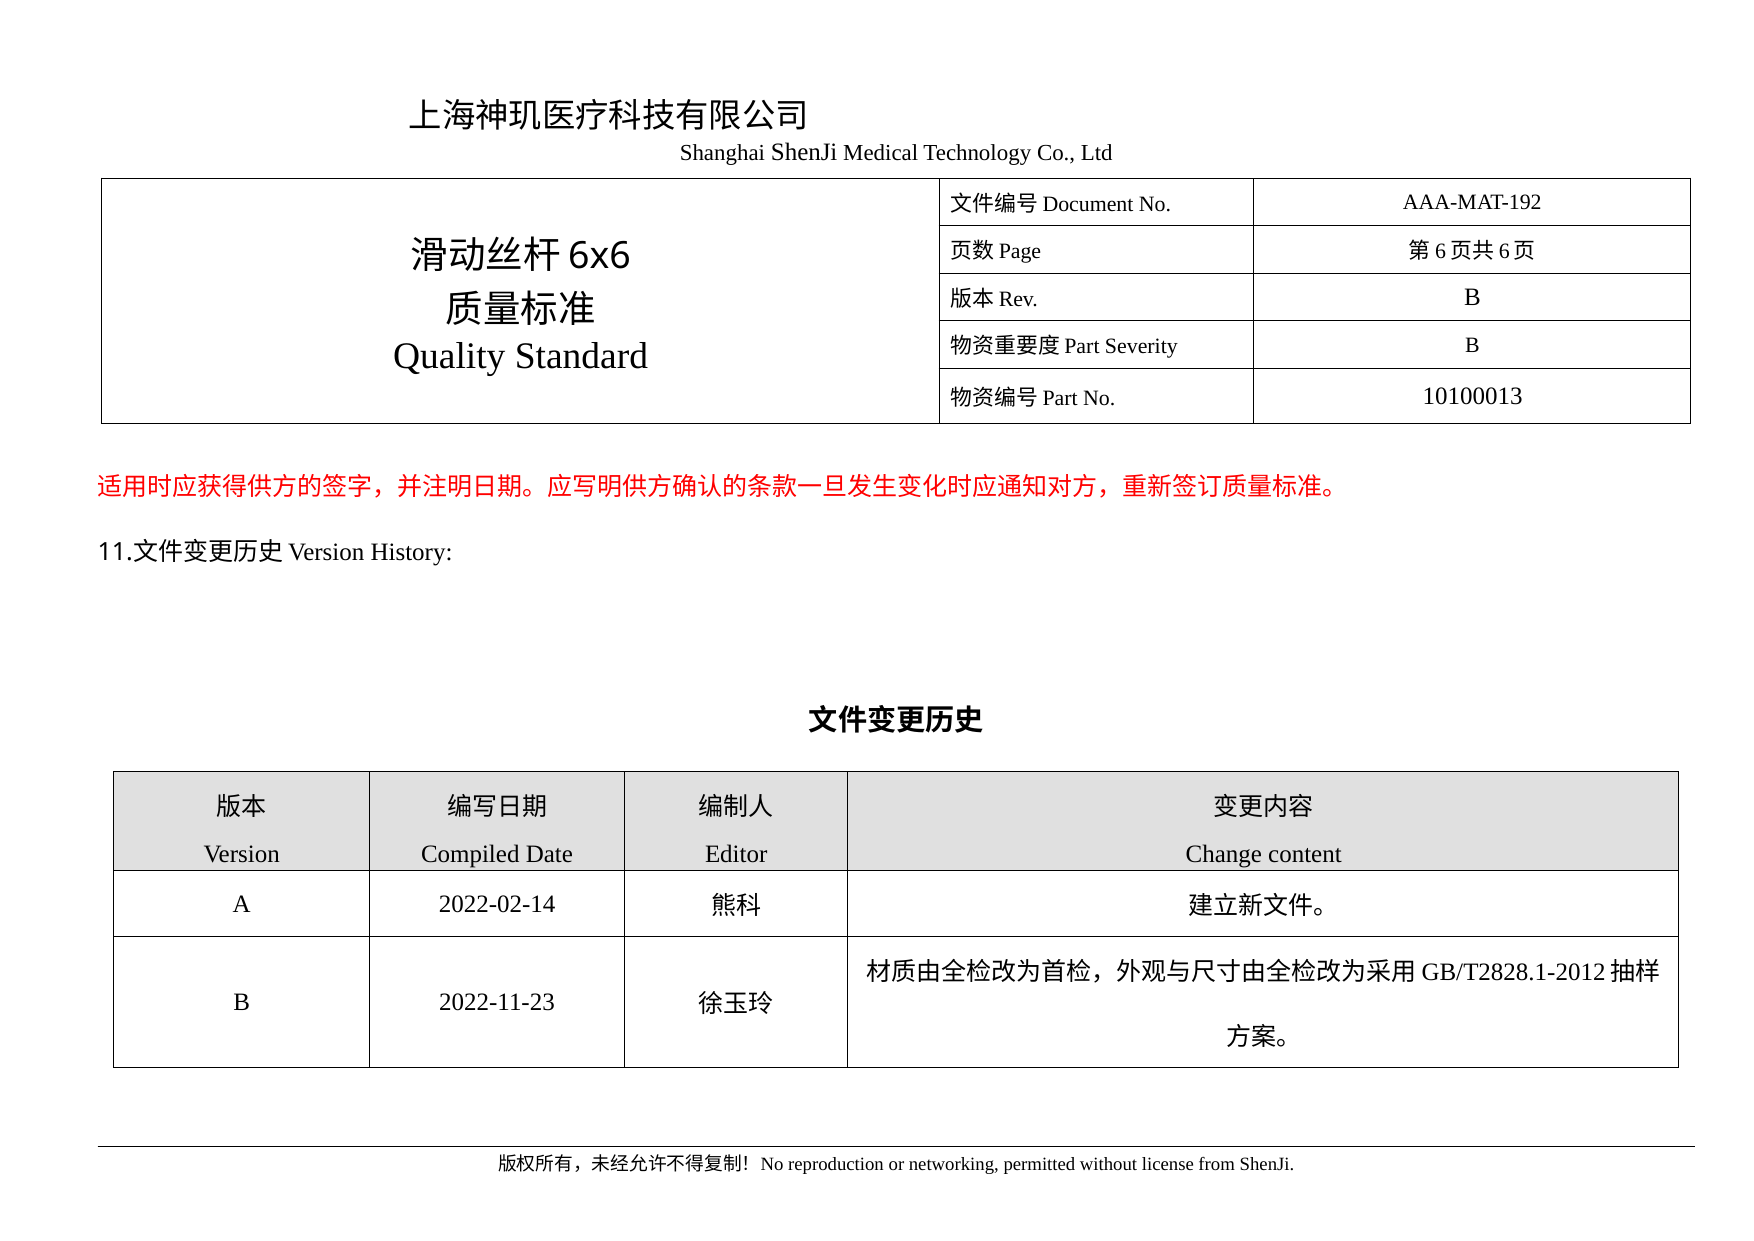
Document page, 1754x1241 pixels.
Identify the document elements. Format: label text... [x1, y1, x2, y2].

table_cell 熊科 [625, 871, 847, 936]
table_header 编制人 Editor [625, 772, 847, 870]
table_header 版本 Version [114, 772, 369, 870]
table_cell A [114, 871, 369, 936]
table_cell 徐玉玲 [625, 937, 847, 1067]
table_cell 建立新文件。 [848, 871, 1678, 936]
table_cell B [114, 937, 369, 1067]
table_cell 2022-02-14 [370, 871, 624, 936]
text 11.文件变更历史Version History: [97, 517, 1695, 582]
text 适用时应获得供方的签字，并注明日期。应写明供方确认的条款一旦发生变化时应通知对方，重新签订质量标准。 [97, 452, 1711, 517]
table_header 编写日期 Compiled Date [370, 772, 624, 870]
text 文件变更历史 [97, 685, 1695, 750]
table_cell 材质由全检改为首检，外观与尺寸由全检改为采用GB/T2828.1-2012抽样方案。 [848, 937, 1678, 1067]
table_header 变更内容 Change content [848, 772, 1678, 870]
table_cell 2022-11-23 [370, 937, 624, 1067]
